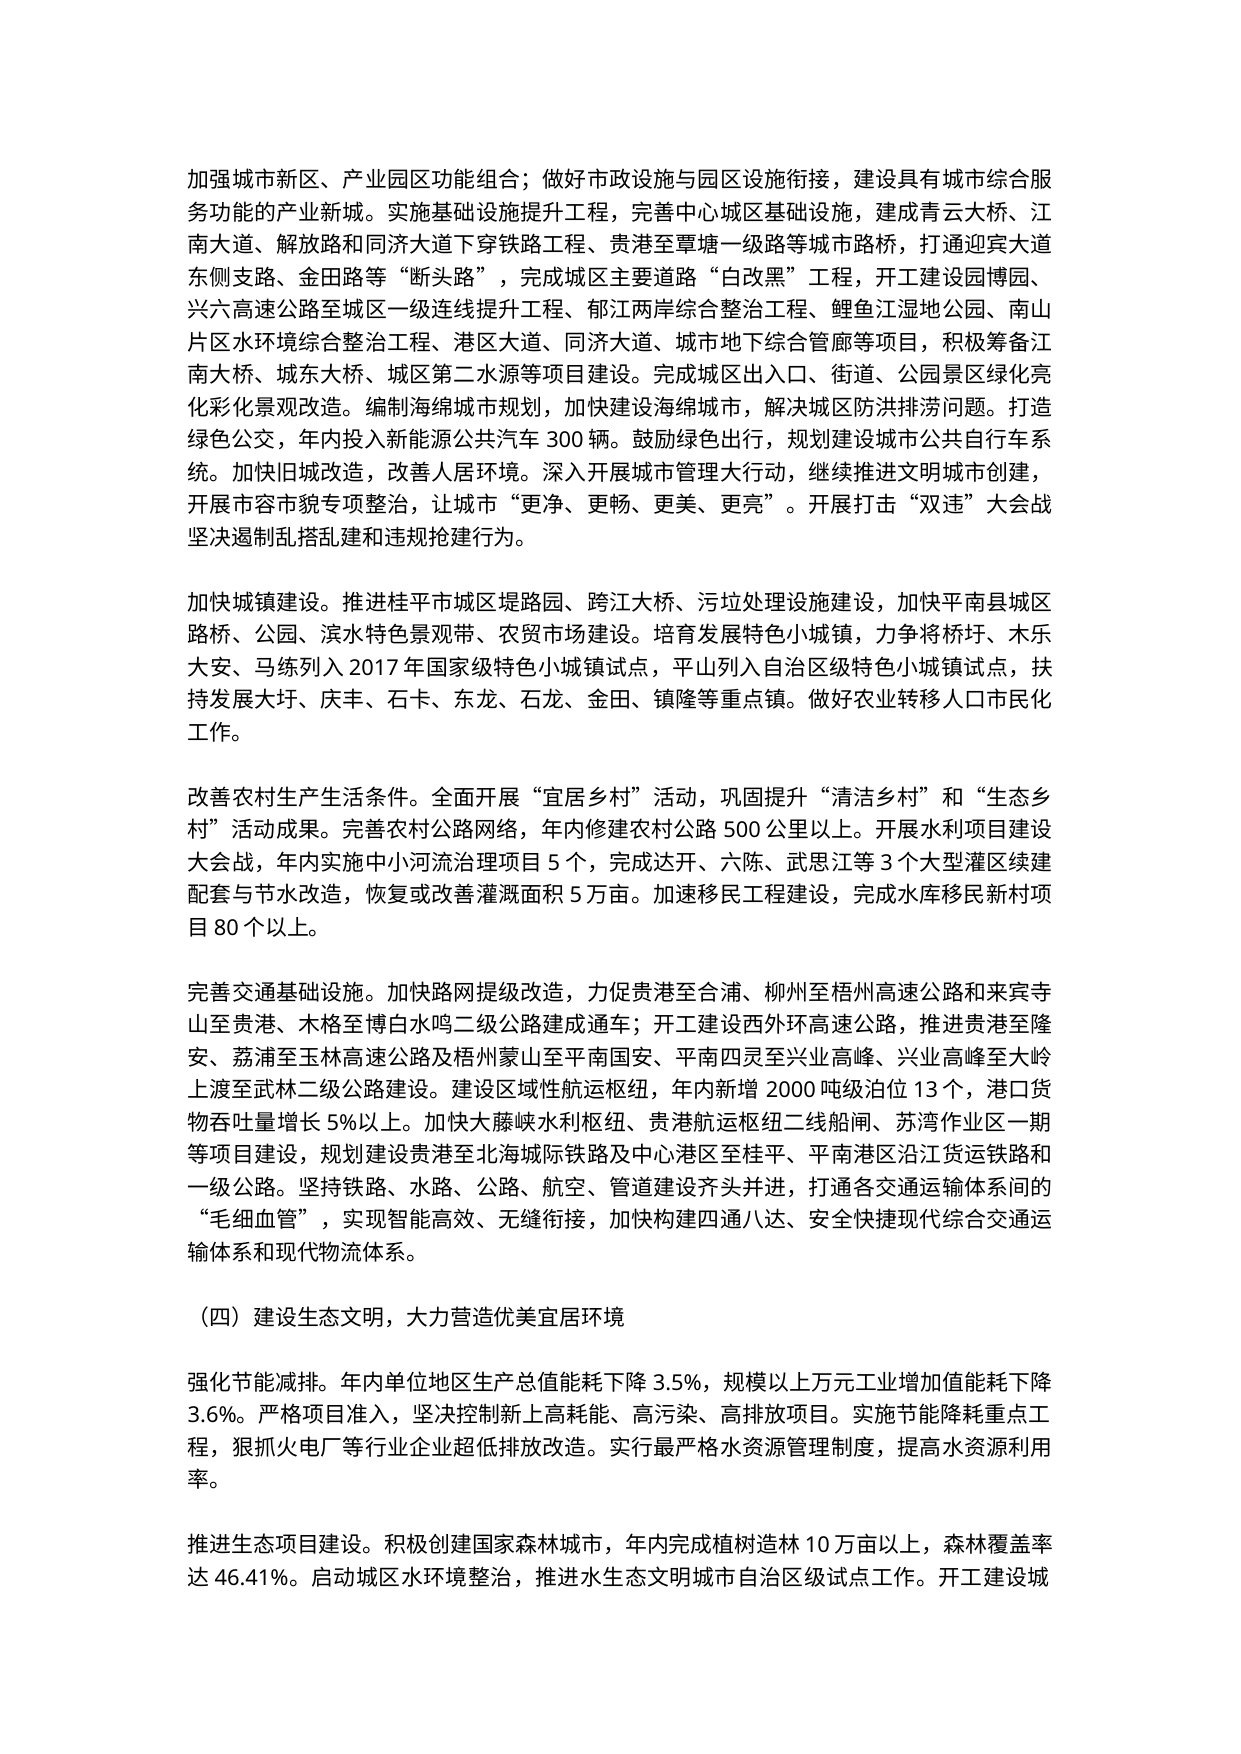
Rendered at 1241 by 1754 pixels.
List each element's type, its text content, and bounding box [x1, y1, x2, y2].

text 加快城镇建设。推进桂平市城区堤路园、跨江大桥、污垃处理设施建设，加快平南县城区路桥、公园、滨水特色景观带、农贸市场建设。培育发展特色小城镇，力争将桥圩、木乐、大安、马练列入2017年国家级特色小城镇试点，平山列入自治区级特色小城镇试点，扶持发展大圩、庆丰、石卡、东龙、石龙、金田、镇隆等重点镇。做好农业转移人口市民化工作。 [187, 584, 1053, 747]
text 完善交通基础设施。加快路网提级改造，力促贵港至合浦、柳州至梧州高速公路和来宾寺山至贵港、木格至博白水鸣二级公路建成通车；开工建设西外环高速公路，推进贵港至隆安、荔浦至玉林高速公路及梧州蒙山至平南国安、平南四灵至兴业高峰、兴业高峰至大岭、上渡至武林二级公路建设。建设区域性航运枢纽，年内新增2000吨级泊位13个，港口货物吞吐量增长5%以上。加快大藤峡水利枢纽、贵港航运枢纽二线船闸、苏湾作业区一期等项目建设，规划建设贵港至北海城际铁路及中心港区至桂平、平南港区沿江货运铁路和一级公路。坚持铁路、水路、公路、航空、管道建设齐头并进，打通各交通运输体系间的“毛细血管”，实现智能高效、无缝衔接，加快构建四通八达、安全快捷现代综合交通运输体系和现代物流体系。 [187, 974, 1053, 1267]
text （四）建设生态文明，大力营造优美宜居环境 [187, 1299, 1053, 1332]
text 改善农村生产生活条件。全面开展“宜居乡村”活动，巩固提升“清洁乡村”和“生态乡村”活动成果。完善农村公路网络，年内修建农村公路500公里以上。开展水利项目建设大会战，年内实施中小河流治理项目5个，完成达开、六陈、武思江等3个大型灌区续建配套与节水改造，恢复或改善灌溉面积5万亩。加速移民工程建设，完成水库移民新村项目80个以上。 [187, 779, 1053, 942]
text 强化节能减排。年内单位地区生产总值能耗下降3.5%，规模以上万元工业增加值能耗下降3.6%。严格项目准入，坚决控制新上高耗能、高污染、高排放项目。实施节能降耗重点工程，狠抓火电厂等行业企业超低排放改造。实行最严格水资源管理制度，提高水资源利用率。 [187, 1364, 1053, 1494]
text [187, 1527, 1053, 1592]
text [187, 162, 1053, 552]
